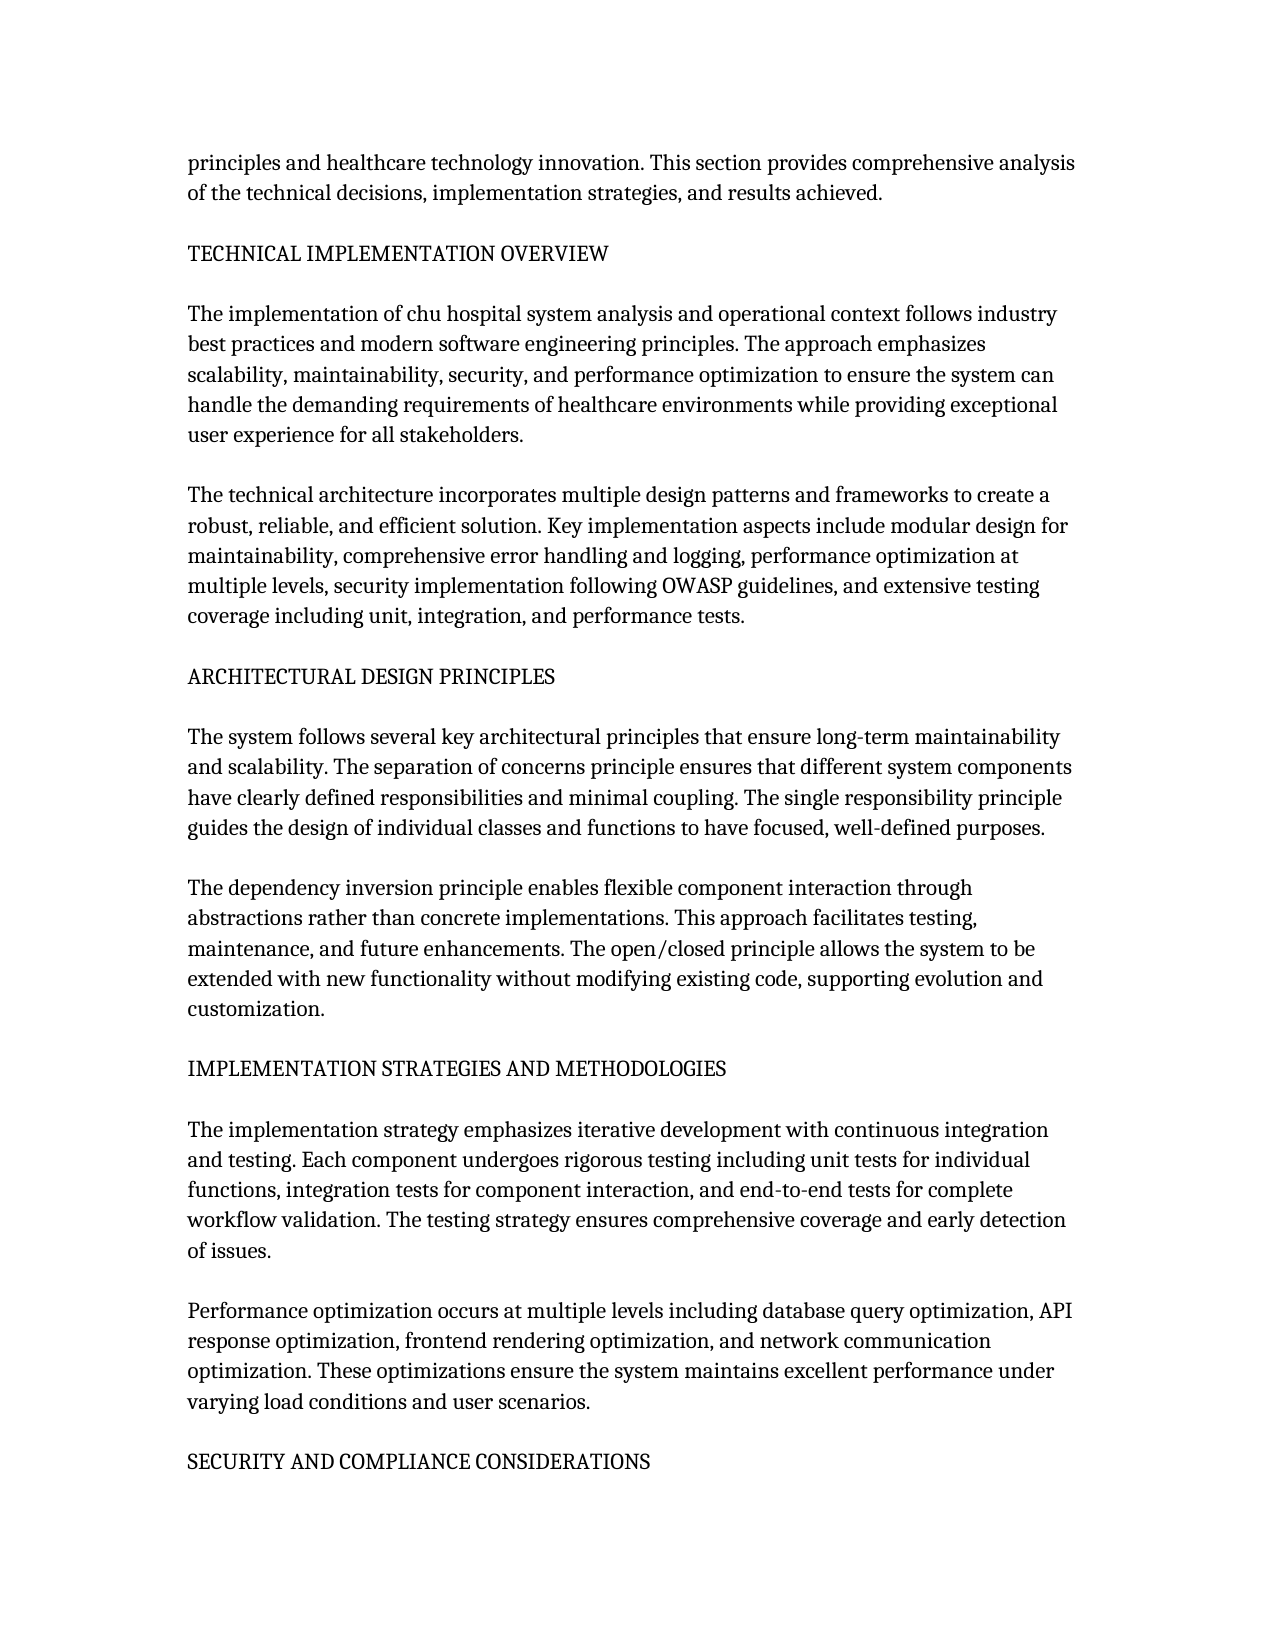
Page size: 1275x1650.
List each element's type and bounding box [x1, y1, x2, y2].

text [187, 150, 1087, 1475]
